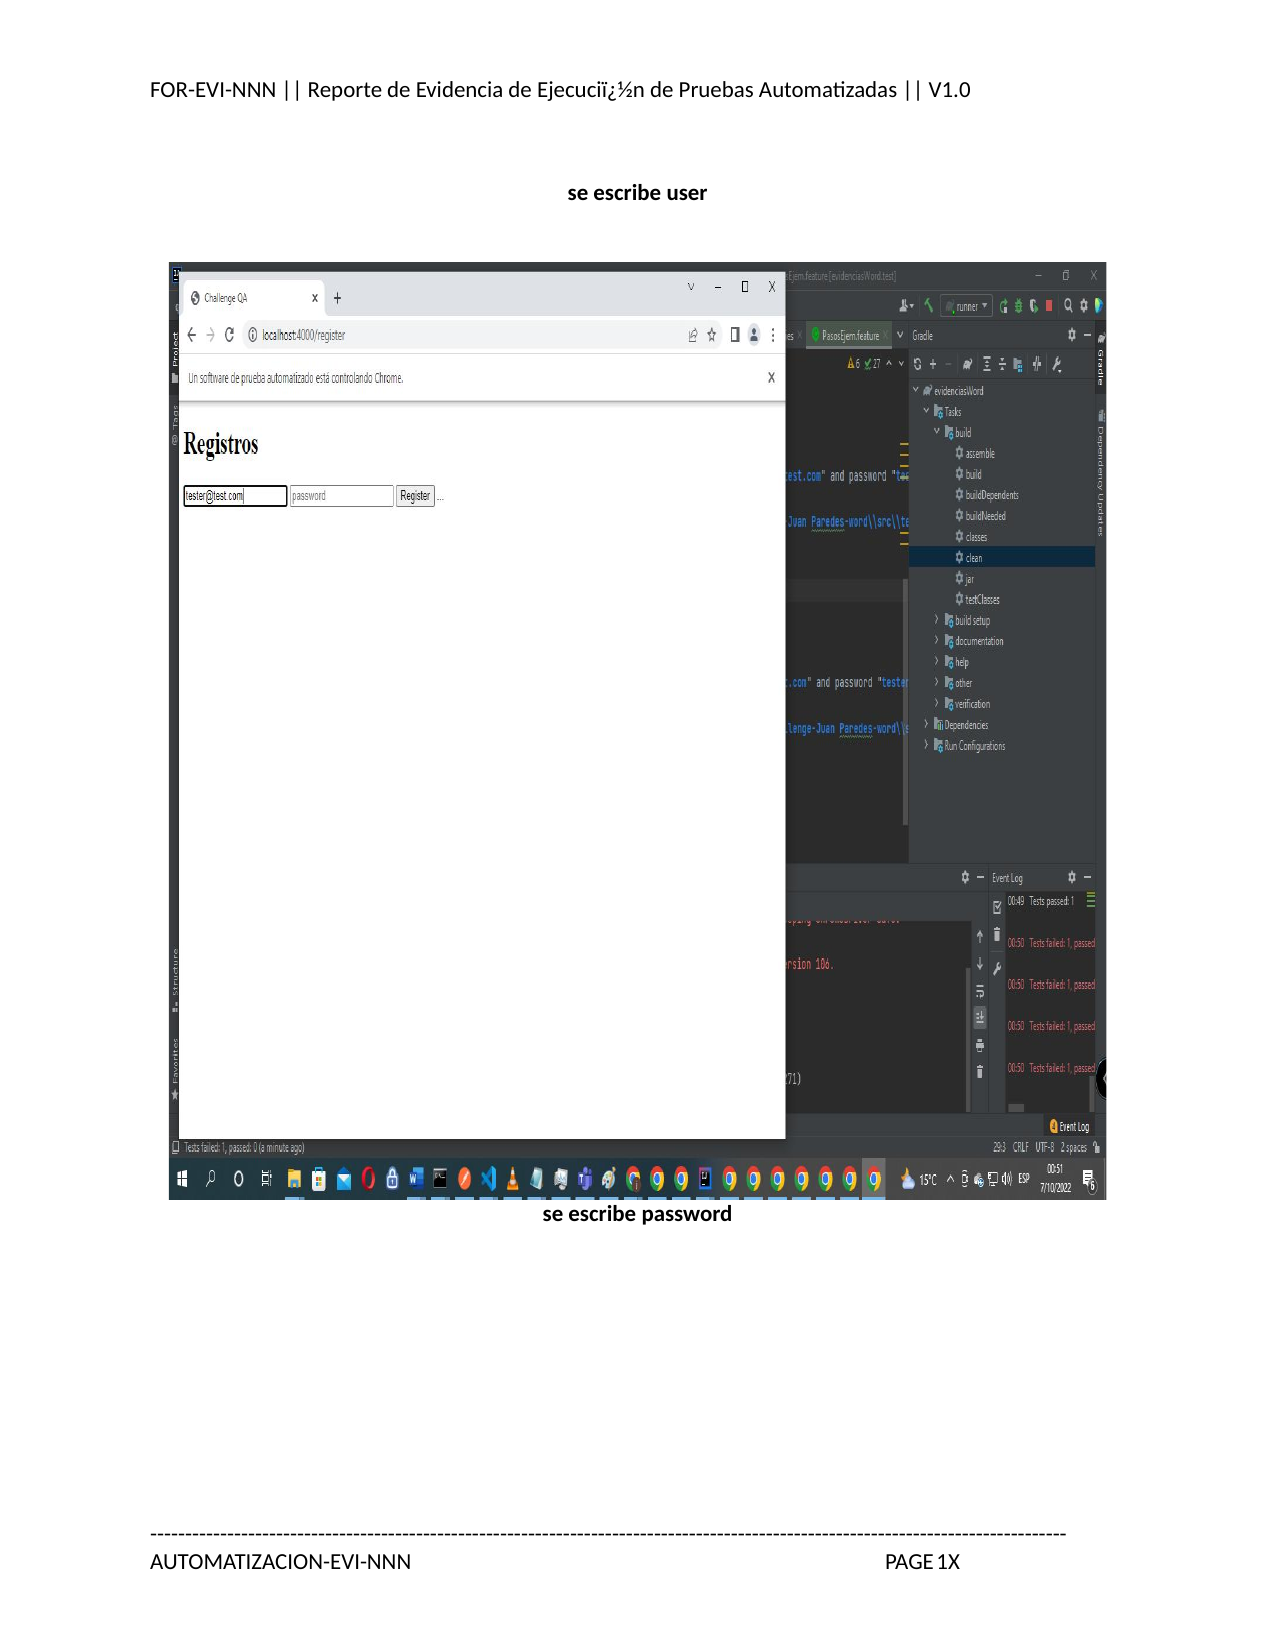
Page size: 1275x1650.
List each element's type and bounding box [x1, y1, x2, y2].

picture [168, 286, 1107, 1224]
text [150, 150, 1125, 1326]
